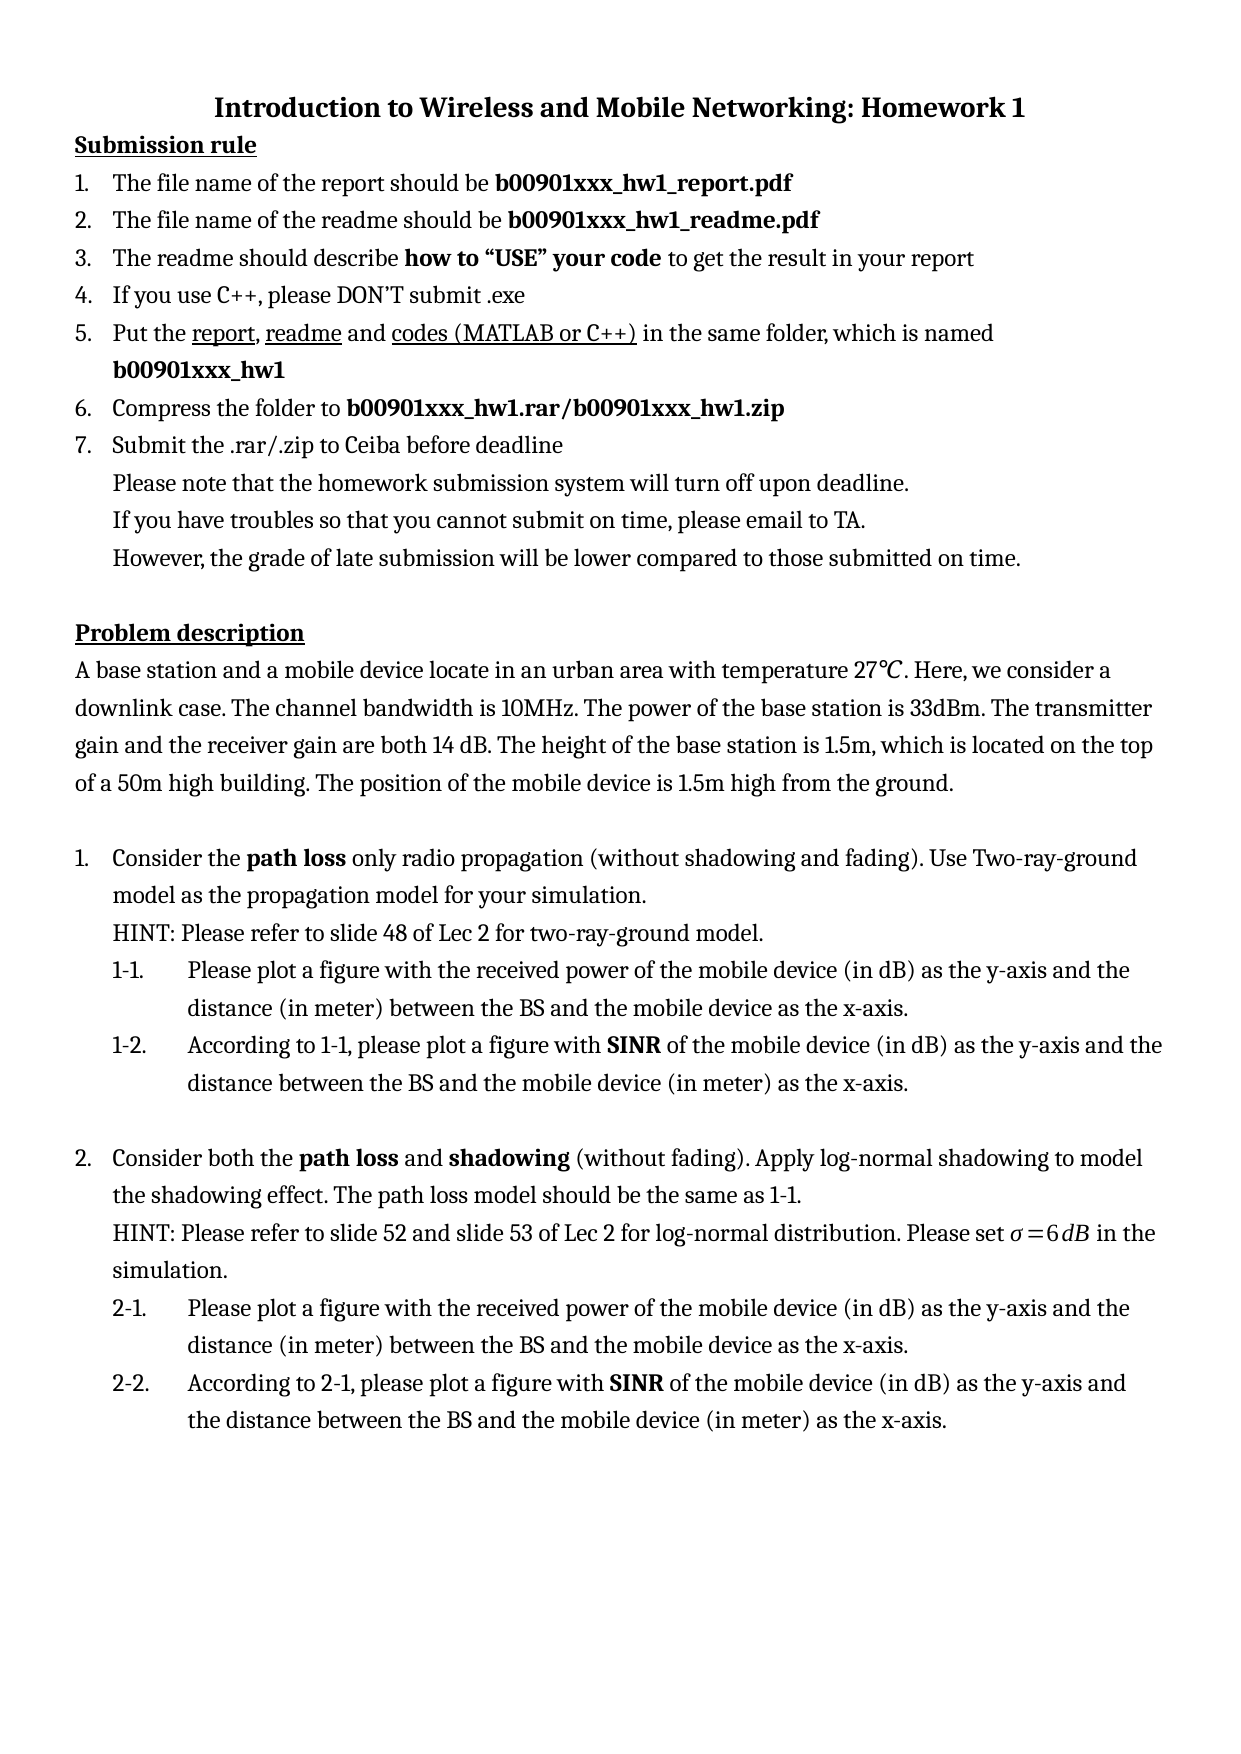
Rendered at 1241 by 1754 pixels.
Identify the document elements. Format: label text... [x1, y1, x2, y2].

list HINT: Please refer to slide 48 of Lec 2 for two-ray-ground model. [112, 914, 1165, 952]
list Consider the path loss only radio propagation (without shadowing and fading). Use Two-ray-ground model as the propagation model for your simulation. [75, 839, 1165, 914]
text A base station and a mobile device locate in an urban area with temperature 27. Here, we consider a downlink case. The channel bandwidth is 10MHz. The power of the base station is 33dBm. The transmitter gain and the receiver gain are both 14 dB. The height of the base station is 1.5m, which is located on the top of a 50m high building. The position of the mobile device is 1.5m high from the ground. [75, 652, 1165, 802]
list Submit the .rar/.zip to Ceiba before deadline [75, 427, 1165, 464]
list HINT: Please refer to slide 52 and slide 53 of Lec 2 for log-normal distribution. Please set in the simulation. [112, 1214, 1165, 1289]
list Please plot a figure with the received power of the mobile device (in dB) as the y-axis and the distance (in meter) between the BS and the mobile device as the x-axis. [112, 952, 1165, 1027]
text Submission rule [75, 127, 1165, 164]
text Problem description [75, 614, 1165, 652]
list According to 2-1, please plot a figure with SINR of the mobile device (in dB) as the y-axis and the distance between the BS and the mobile device (in meter) as the x-axis. [112, 1364, 1165, 1439]
list However, the grade of late submission will be lower compared to those submitted on time. [112, 539, 1165, 577]
list Please plot a figure with the received power of the mobile device (in dB) as the y-axis and the distance (in meter) between the BS and the mobile device as the x-axis. [112, 1289, 1165, 1364]
list The file name of the report should be b00901xxx_hw1_report.pdf [75, 164, 1165, 202]
list The file name of the readme should be b00901xxx_hw1_readme.pdf [75, 202, 1165, 239]
list According to 1-1, please plot a figure with SINR of the mobile device (in dB) as the y-axis and the distance between the BS and the mobile device (in meter) as the x-axis. [112, 1027, 1165, 1102]
list Compress the folder to b00901xxx_hw1.rar/b00901xxx_hw1.zip [75, 389, 1165, 427]
text Introduction to Wireless and Mobile Networking: Homework 1 [75, 89, 1165, 127]
list The readme should describe how to “USE” your code to get the result in your report [75, 239, 1165, 277]
list Please note that the homework submission system will turn off upon deadline. [112, 464, 1165, 502]
list If you have troubles so that you cannot submit on time, please email to TA. [112, 502, 1165, 539]
list Consider both the path loss and shadowing (without fading). Apply log-normal shadowing to model the shadowing effect. The path loss model should be the same as 1-1. [75, 1139, 1165, 1214]
list If you use C++, please DON’T submit .exe [75, 277, 1165, 314]
list Put the report, readme and codes (MATLAB or C++) in the same folder, which is named b00901xxx_hw1 [75, 314, 1165, 389]
